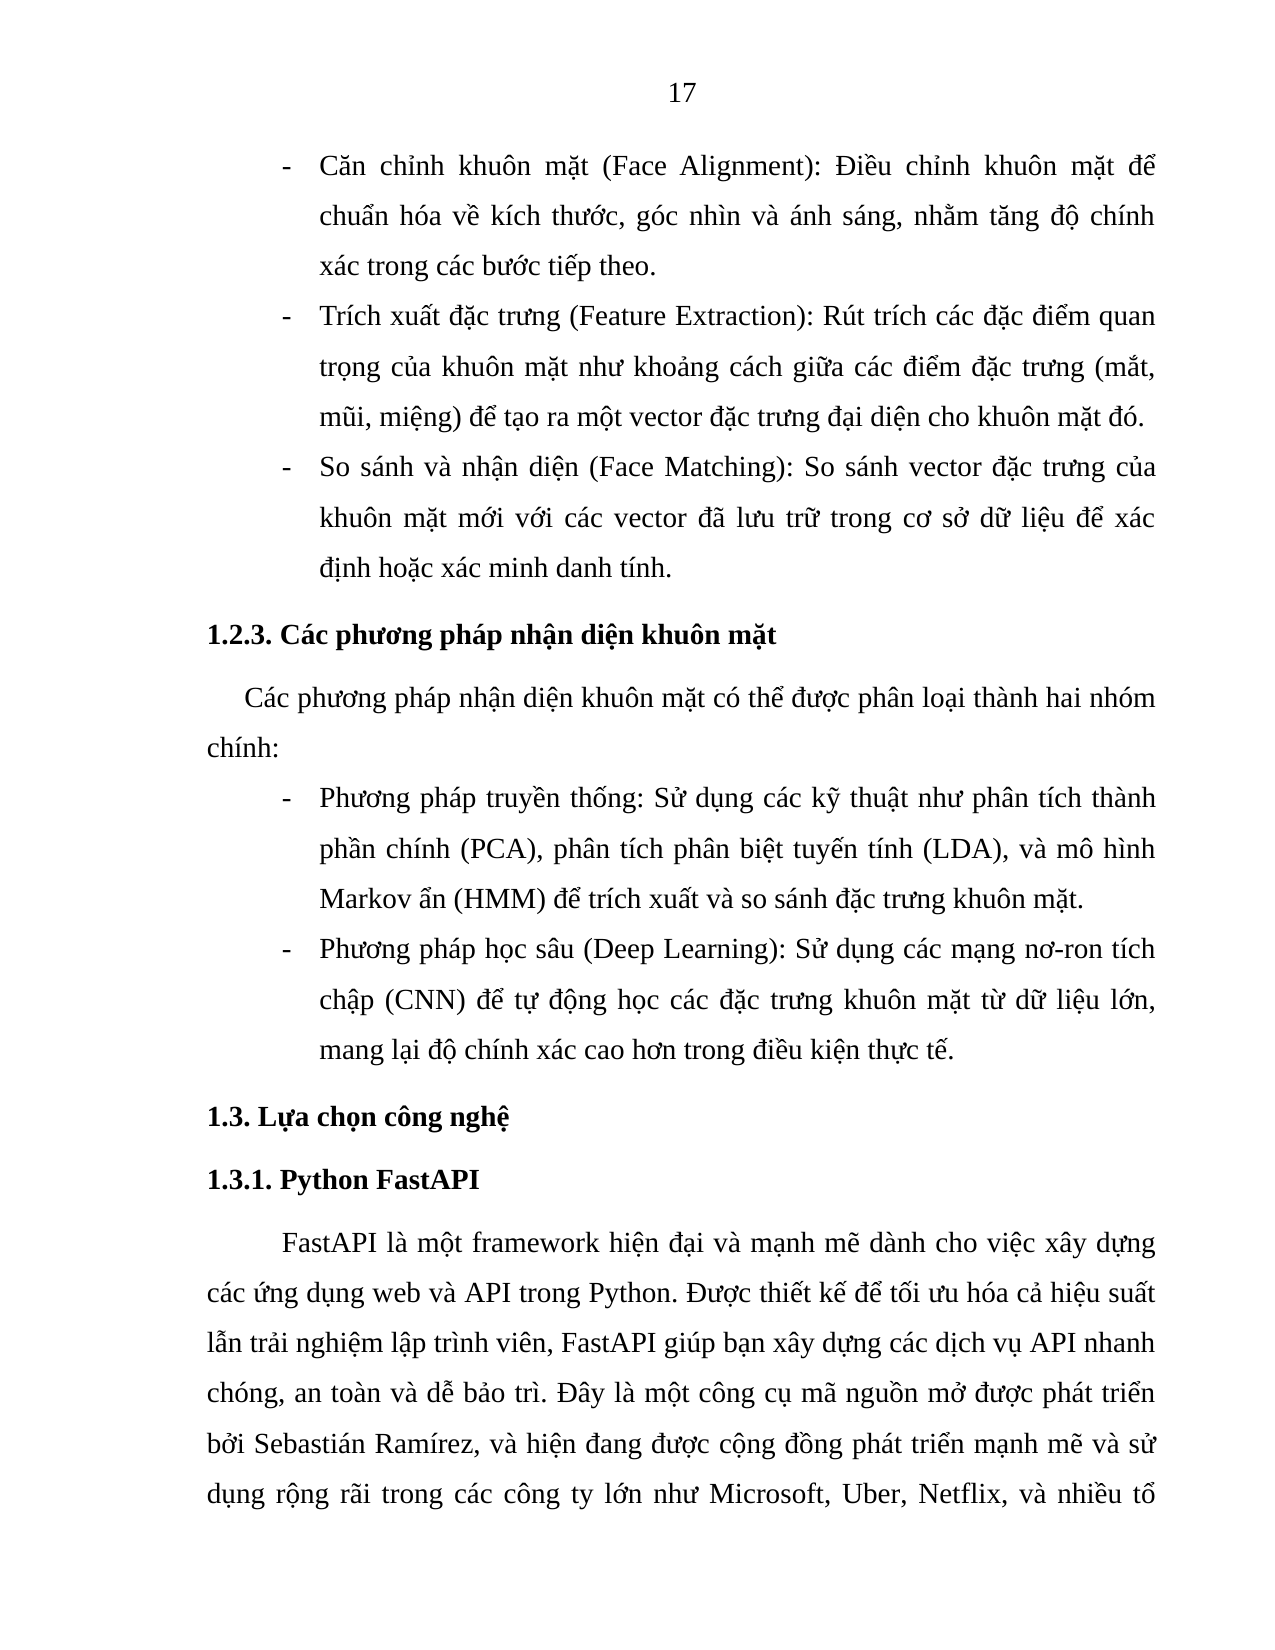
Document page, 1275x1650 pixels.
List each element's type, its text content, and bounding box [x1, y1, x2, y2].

subtitle Các phương pháp nhận diện khuôn mặt [207, 617, 1157, 651]
list Phương pháp truyền thống: Sử dụng các kỹ thuật như phân tích thành phần chính (PCA), phân tích phân biệt tuyến tính (LDA), và mô hình Markov ẩn (HMM) để trích xuất và so sánh đặc trưng khuôn mặt. [282, 781, 1157, 915]
list Phương pháp học sâu (Deep Learning): Sử dụng các mạng nơ-ron tích chập (CNN) để tự động học các đặc trưng khuôn mặt từ dữ liệu lớn, mang lại độ chính xác cao hơn trong điều kiện thực tế. [282, 931, 1157, 1066]
list So sánh và nhận diện (Face Matching): So sánh vector đặc trưng của khuôn mặt mới với các vector đã lưu trữ trong cơ sở dữ liệu để xác định hoặc xác minh danh tính. [282, 449, 1157, 584]
subtitle Lựa chọn công nghệ [207, 1099, 1157, 1133]
text Các phương pháp nhận diện khuôn mặt có thể được phân loại thành hai nhóm chính: [207, 680, 1157, 764]
list Căn chỉnh khuôn mặt (Face Alignment): Điều chỉnh khuôn mặt để chuẩn hóa về kích thước, góc nhìn và ánh sáng, nhằm tăng độ chính xác trong các bước tiếp theo. [282, 148, 1157, 282]
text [207, 1225, 1157, 1510]
list Trích xuất đặc trưng (Feature Extraction): Rút trích các đặc điểm quan trọng của khuôn mặt như khoảng cách giữa các điểm đặc trưng (mắt, mũi, miệng) để tạo ra một vector đặc trưng đại diện cho khuôn mặt đó. [282, 298, 1157, 433]
subtitle Python FastAPI [207, 1162, 1157, 1195]
